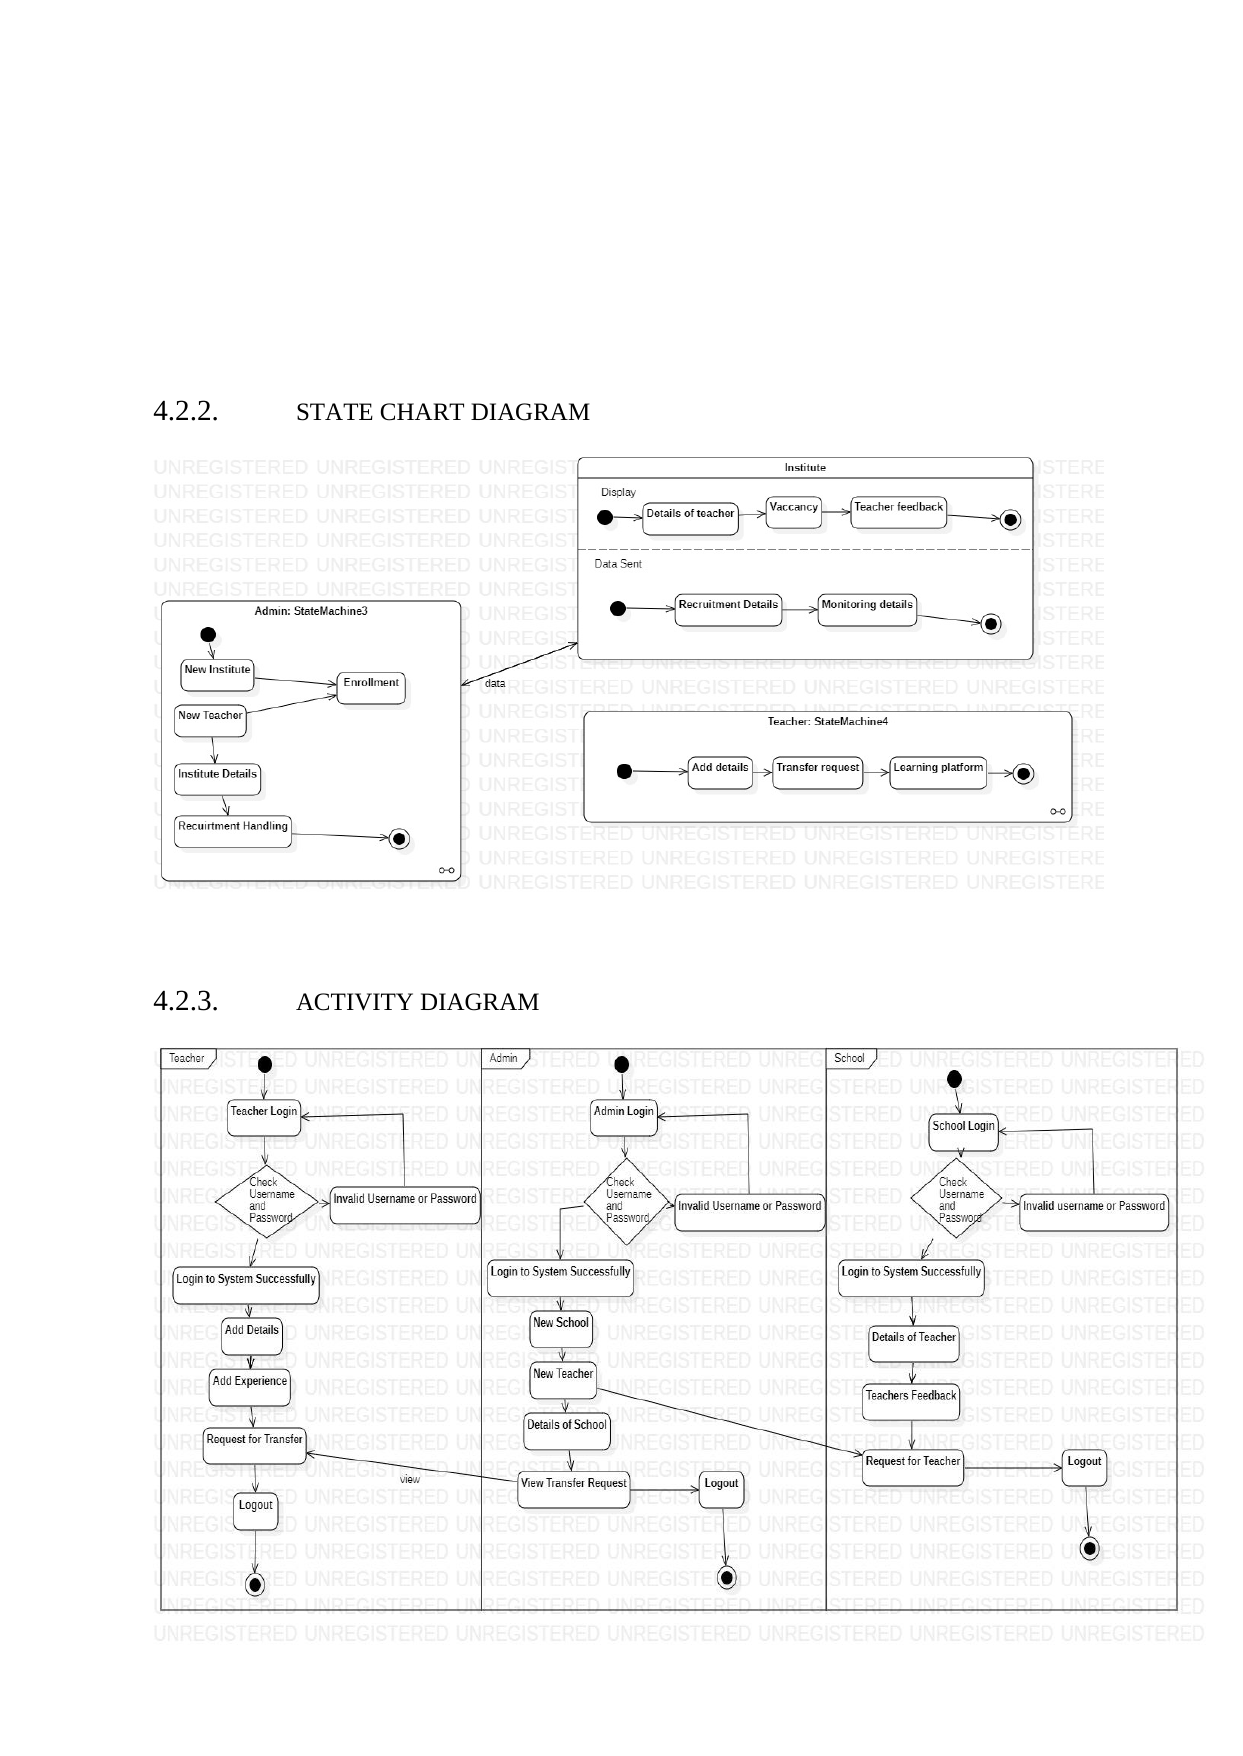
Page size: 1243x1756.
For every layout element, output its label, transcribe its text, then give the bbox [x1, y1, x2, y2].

subtitle ACTIVITY DIAGRAM [153, 983, 1178, 1016]
subtitle STATE CHART DIAGRAM [153, 393, 1178, 426]
picture [153, 1039, 1207, 1646]
picture [153, 449, 1104, 913]
